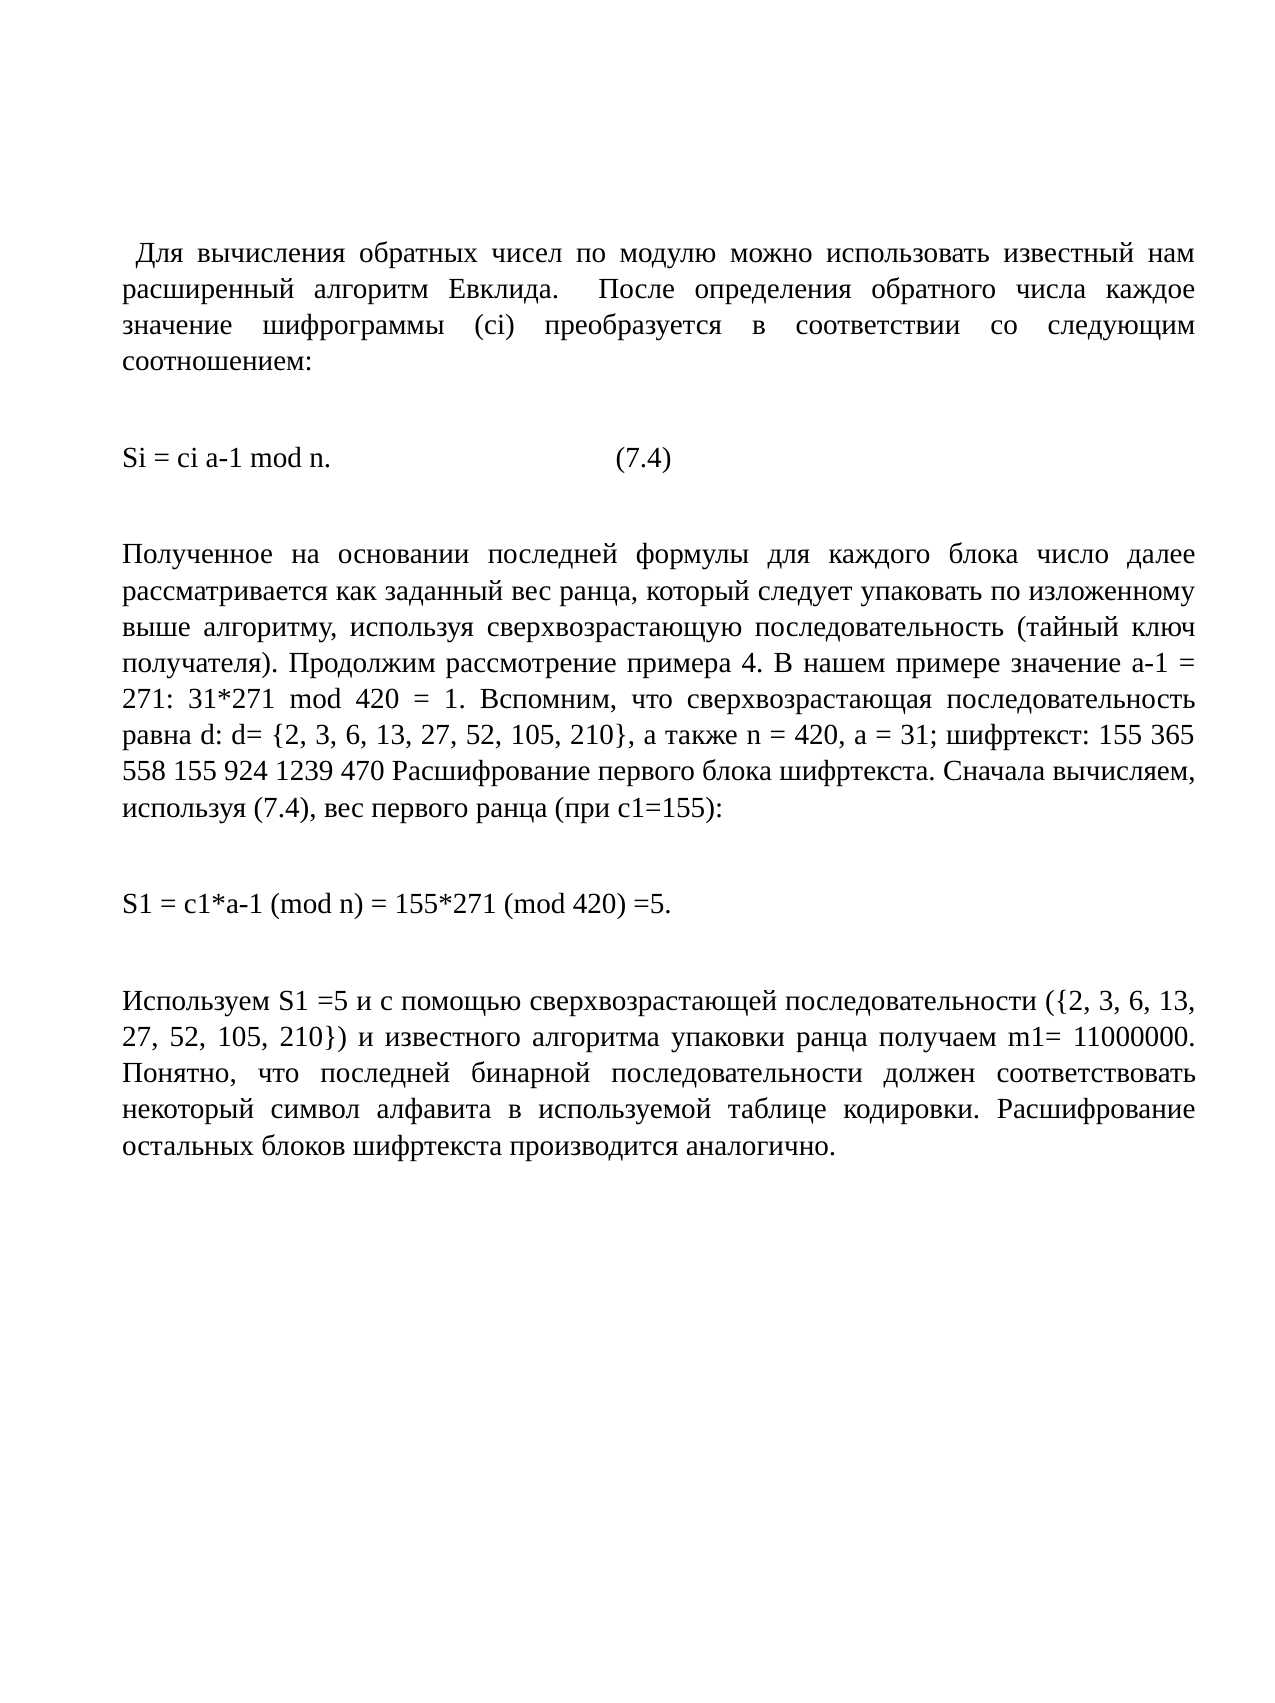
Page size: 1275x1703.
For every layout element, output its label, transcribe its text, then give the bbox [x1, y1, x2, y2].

text Для вычисления обратных чисел по модулю можно использовать известный нам расширенный алгоритм Евклида. После определения обратного числа каждое значение шифрограммы (ci) преобразуется в соответствии со следующим соотношением: [122, 235, 1197, 377]
text S1 = c1*а-1 (mod n) = 155*271 (mod 420) =5. [122, 886, 1197, 920]
text Полученное на основании последней формулы для каждого блока число далее рассматривается как заданный вес ранца, который следует упаковать по изложенному выше алгоритму, используя сверхвозрастающую последовательность (тайный ключ получателя). Продолжим рассмотрение примера 4. В нашем примере значение а-1 = 271: 31*271 mod 420 = 1. Вспомним, что сверхвозрастающая последовательность равна d: d= {2, 3, 6, 13, 27, 52, 105, 210}, а также n = 420, a = 31; шифртекст: 155 365 558 155 924 1239 470 Расшифрование первого блока шифртекста. Сначала вычисляем, используя (7.4), вес первого ранца (при c1=155): [122, 537, 1197, 823]
text Si = ci а-1 mod n. (7.4) [122, 440, 1197, 473]
text Используем S1 =5 и с помощью сверхвозрастающей последовательности ({2, 3, 6, 13, 27, 52, 105, 210}) и известного алгоритма упаковки ранца получаем m1= 11000000. Понятно, что последней бинарной последовательности должен соответствовать некоторый символ алфавита в используемой таблице кодировки. Расшифрование остальных блоков шифртекста производится аналогично. [122, 983, 1197, 1161]
